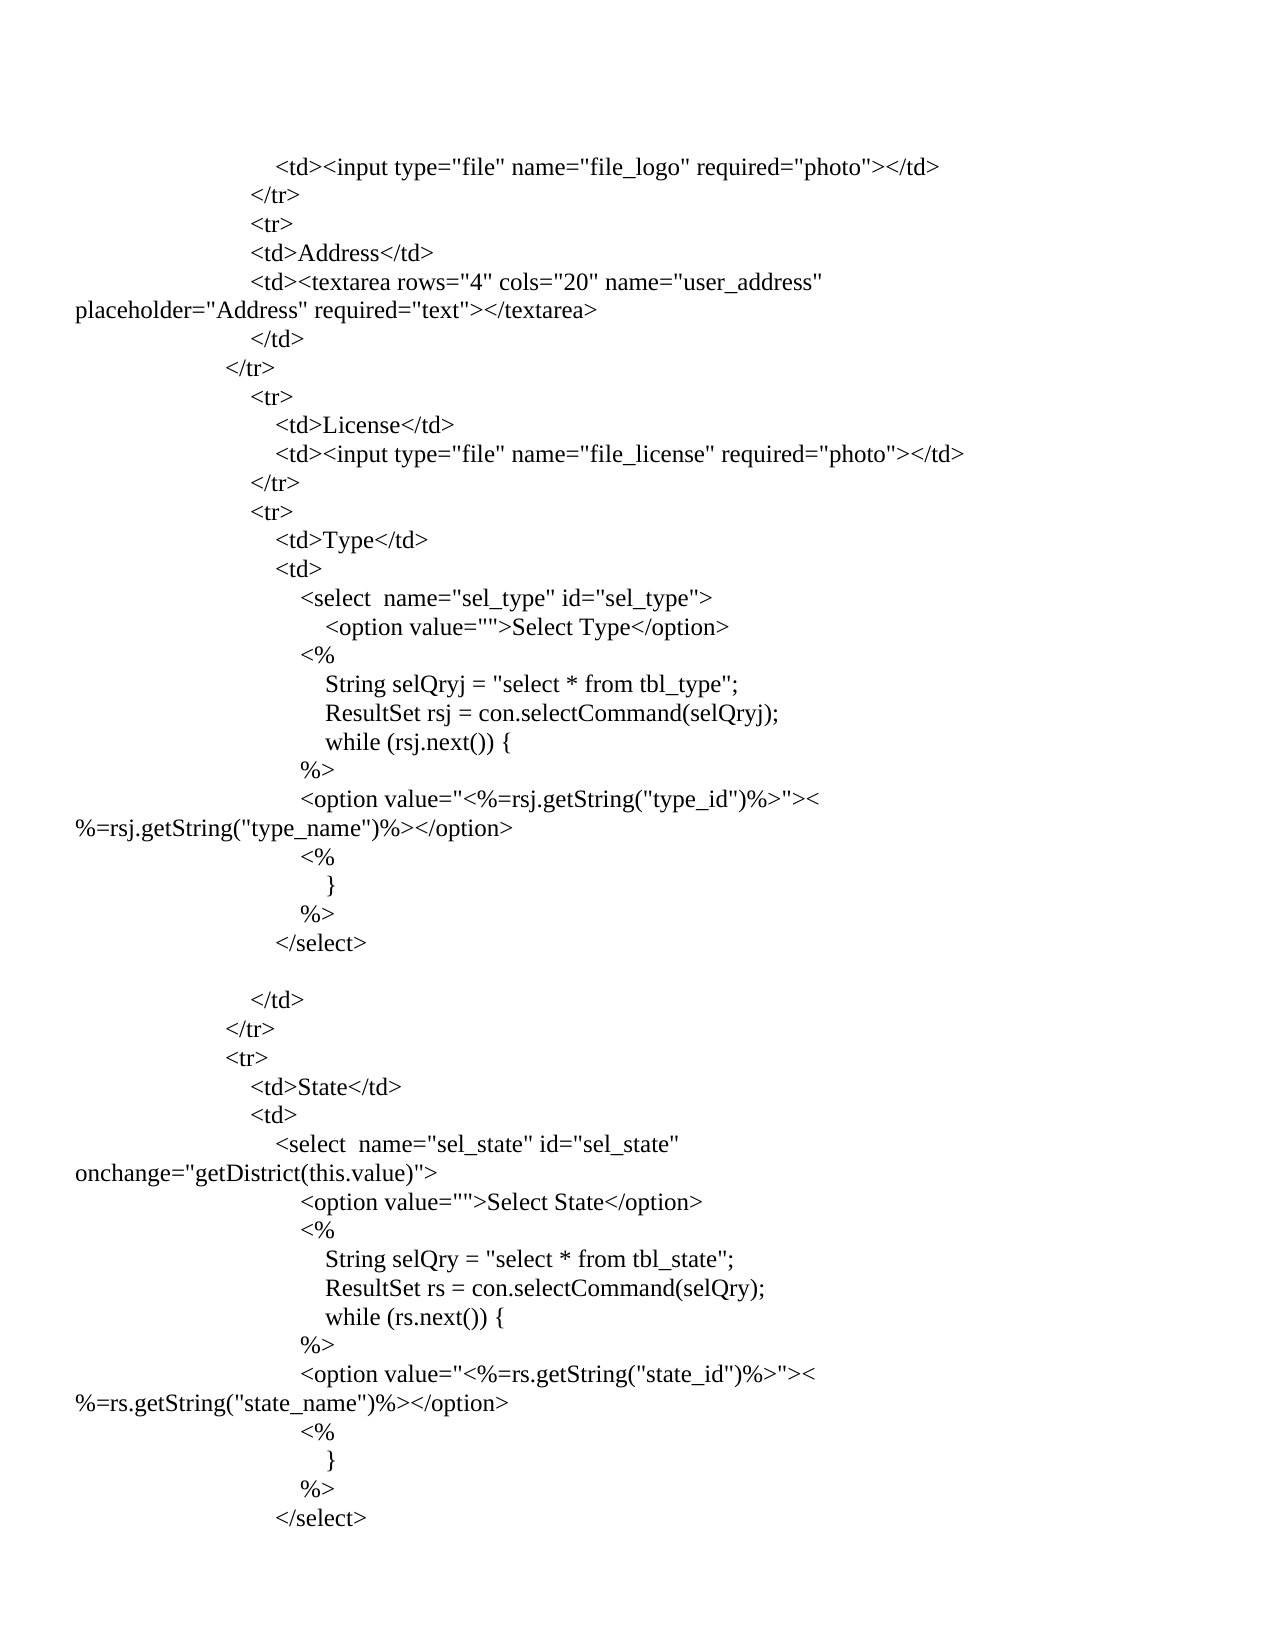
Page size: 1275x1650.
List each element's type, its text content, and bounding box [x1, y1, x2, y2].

text <td><input type="file" name="file_license" required="photo"></td> [75, 439, 1004, 468]
text while (rs.next()) { [75, 1302, 1004, 1331]
text <tr> [75, 1043, 1004, 1072]
text <td> [75, 1101, 1004, 1129]
text <td>State</td> [75, 1072, 1004, 1101]
text %> [75, 756, 1004, 784]
text </select> [75, 1503, 1004, 1532]
text <% [75, 641, 1004, 669]
text <select name="sel_type" id="sel_type"> [75, 583, 1004, 612]
text String selQryj = "select * from tbl_type"; [75, 669, 1004, 698]
text <td><input type="file" name="file_logo" required="photo"></td> [75, 152, 1004, 181]
text while (rsj.next()) { [75, 727, 1004, 756]
text <tr> [75, 209, 1004, 238]
text <% [75, 1216, 1004, 1244]
text <option value="">Select State</option> [75, 1187, 1004, 1216]
text %> [75, 1331, 1004, 1359]
text </tr> [75, 1014, 1004, 1043]
text <option value="">Select Type</option> [75, 612, 1004, 641]
text </tr> [75, 181, 1004, 209]
text </select> [75, 928, 1004, 957]
text <td>Type</td> [75, 526, 1004, 554]
text ResultSet rs = con.selectCommand(selQry); [75, 1273, 1004, 1302]
text ResultSet rsj = con.selectCommand(selQryj); [75, 698, 1004, 727]
text </tr> [75, 468, 1004, 497]
text <select name="sel_state" id="sel_state" onchange="getDistrict(this.value)"> [75, 1129, 1004, 1187]
text %> [75, 899, 1004, 928]
text <option value="<%=rsj.getString("type_id")%>"><%=rsj.getString("type_name")%></option> [75, 784, 1004, 842]
text </td> [75, 986, 1004, 1014]
text <td> [75, 554, 1004, 583]
text <td>License</td> [75, 411, 1004, 439]
text } [75, 871, 1004, 899]
text } [75, 1446, 1004, 1474]
text <tr> [75, 382, 1004, 411]
text <% [75, 842, 1004, 871]
text <% [75, 1417, 1004, 1446]
text </td> [75, 324, 1004, 353]
text %> [75, 1474, 1004, 1503]
text </tr> [75, 353, 1004, 382]
text <option value="<%=rs.getString("state_id")%>"><%=rs.getString("state_name")%></option> [75, 1359, 1004, 1417]
text String selQry = "select * from tbl_state"; [75, 1244, 1004, 1273]
text <tr> [75, 497, 1004, 526]
text <td><textarea rows="4" cols="20" name="user_address" placeholder="Address" required="text"></textarea> [75, 267, 1004, 324]
text <td>Address</td> [75, 238, 1004, 267]
